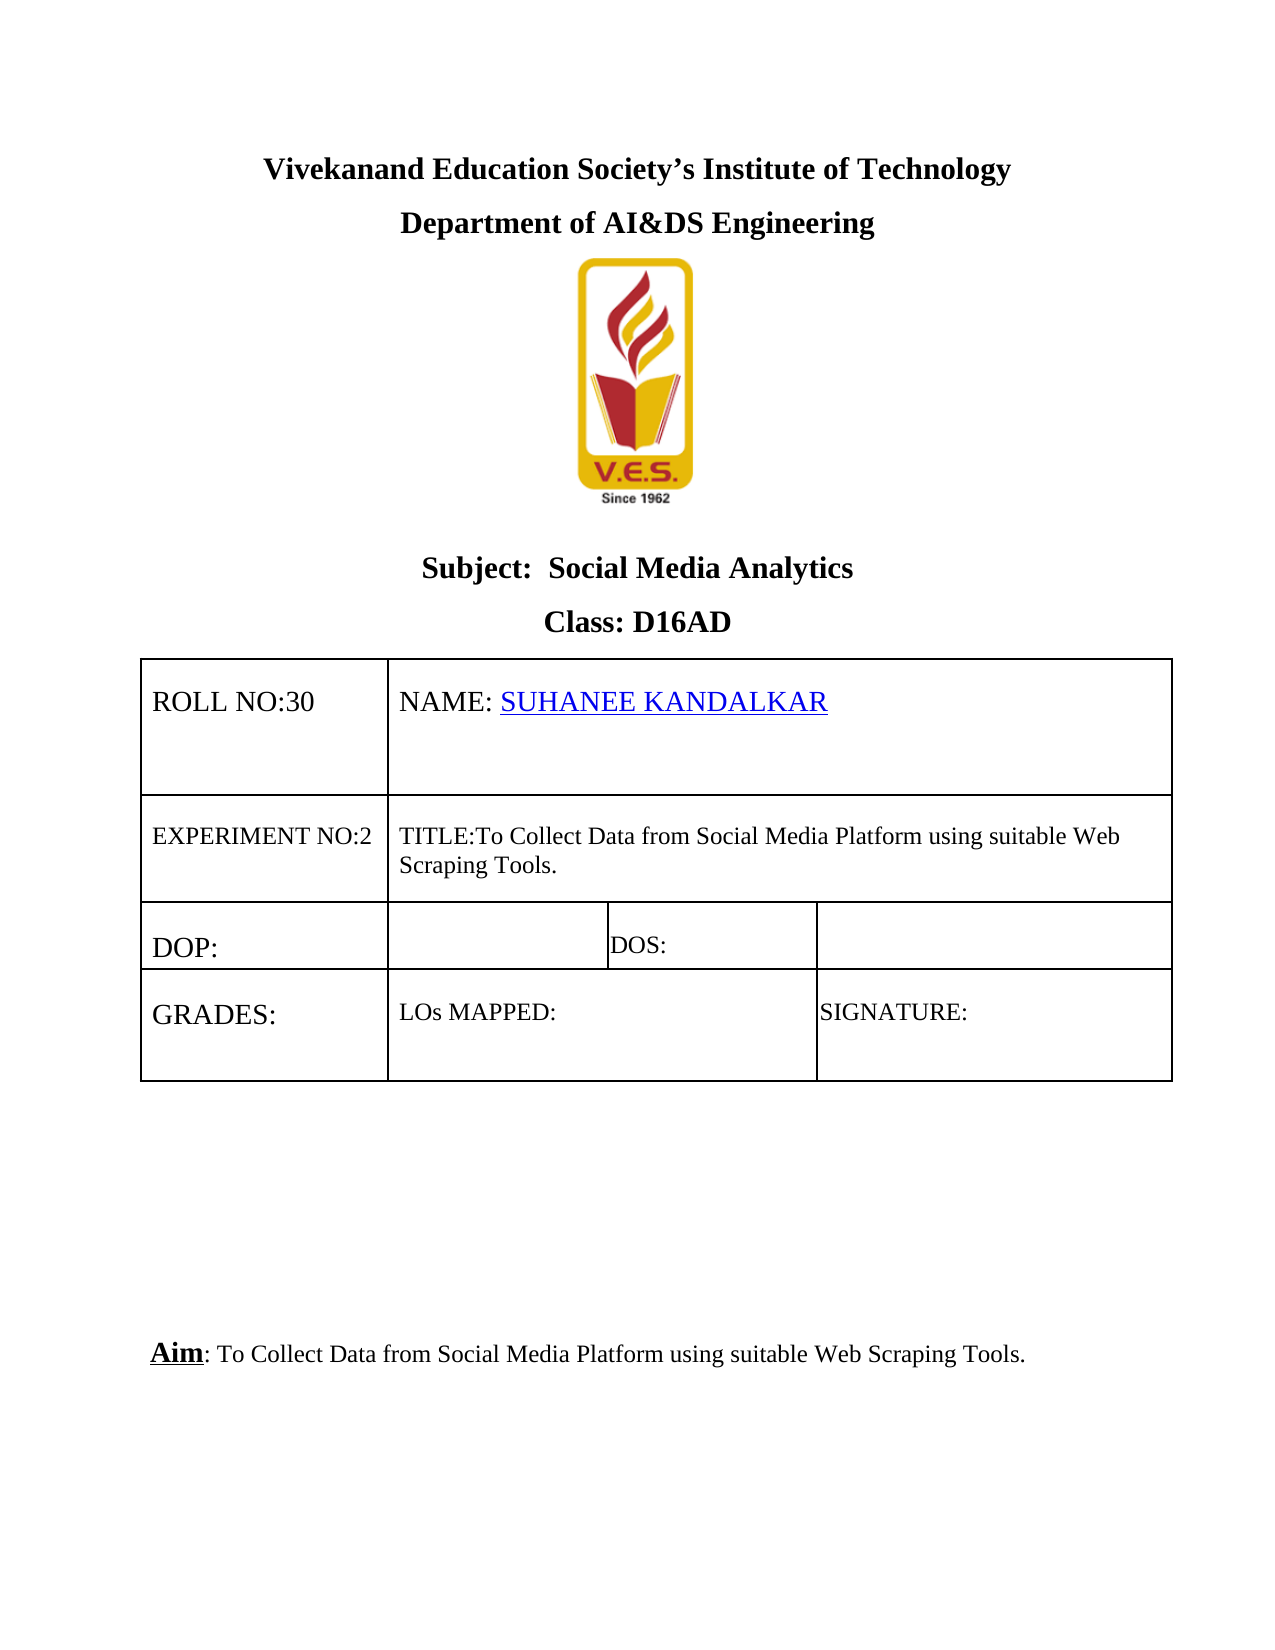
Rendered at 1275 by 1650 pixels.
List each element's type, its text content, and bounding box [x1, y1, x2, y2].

text Vivekanand Education Society’s Institute of Technology [150, 150, 1125, 186]
text Class: D16AD [150, 603, 1125, 639]
table_header ROLL NO:30 [142, 660, 387, 794]
table_cell TITLE:To Collect Data from Social Media Platform using suitable Web Scraping Tools. [389, 796, 1171, 901]
table_cell DOP: [142, 903, 387, 968]
table_cell LOs MAPPED: [389, 970, 816, 1079]
text Department of AI&DS Engineering [150, 204, 1125, 240]
text Subject: Social Media Analytics [150, 550, 1125, 586]
text Aim: To Collect Data from Social Media Platform using suitable Web Scraping Tools. [150, 1335, 1125, 1368]
table_cell SIGNATURE: [818, 970, 1171, 1079]
table_header NAME: SUHANEE KANDALKAR [389, 660, 1171, 794]
table_cell [818, 903, 1171, 968]
table_cell EXPERIMENT NO:2 [142, 796, 387, 901]
picture [514, 257, 761, 505]
table_cell [389, 903, 607, 968]
table_cell GRADES: [142, 970, 387, 1079]
table_cell DOS: [609, 903, 816, 968]
